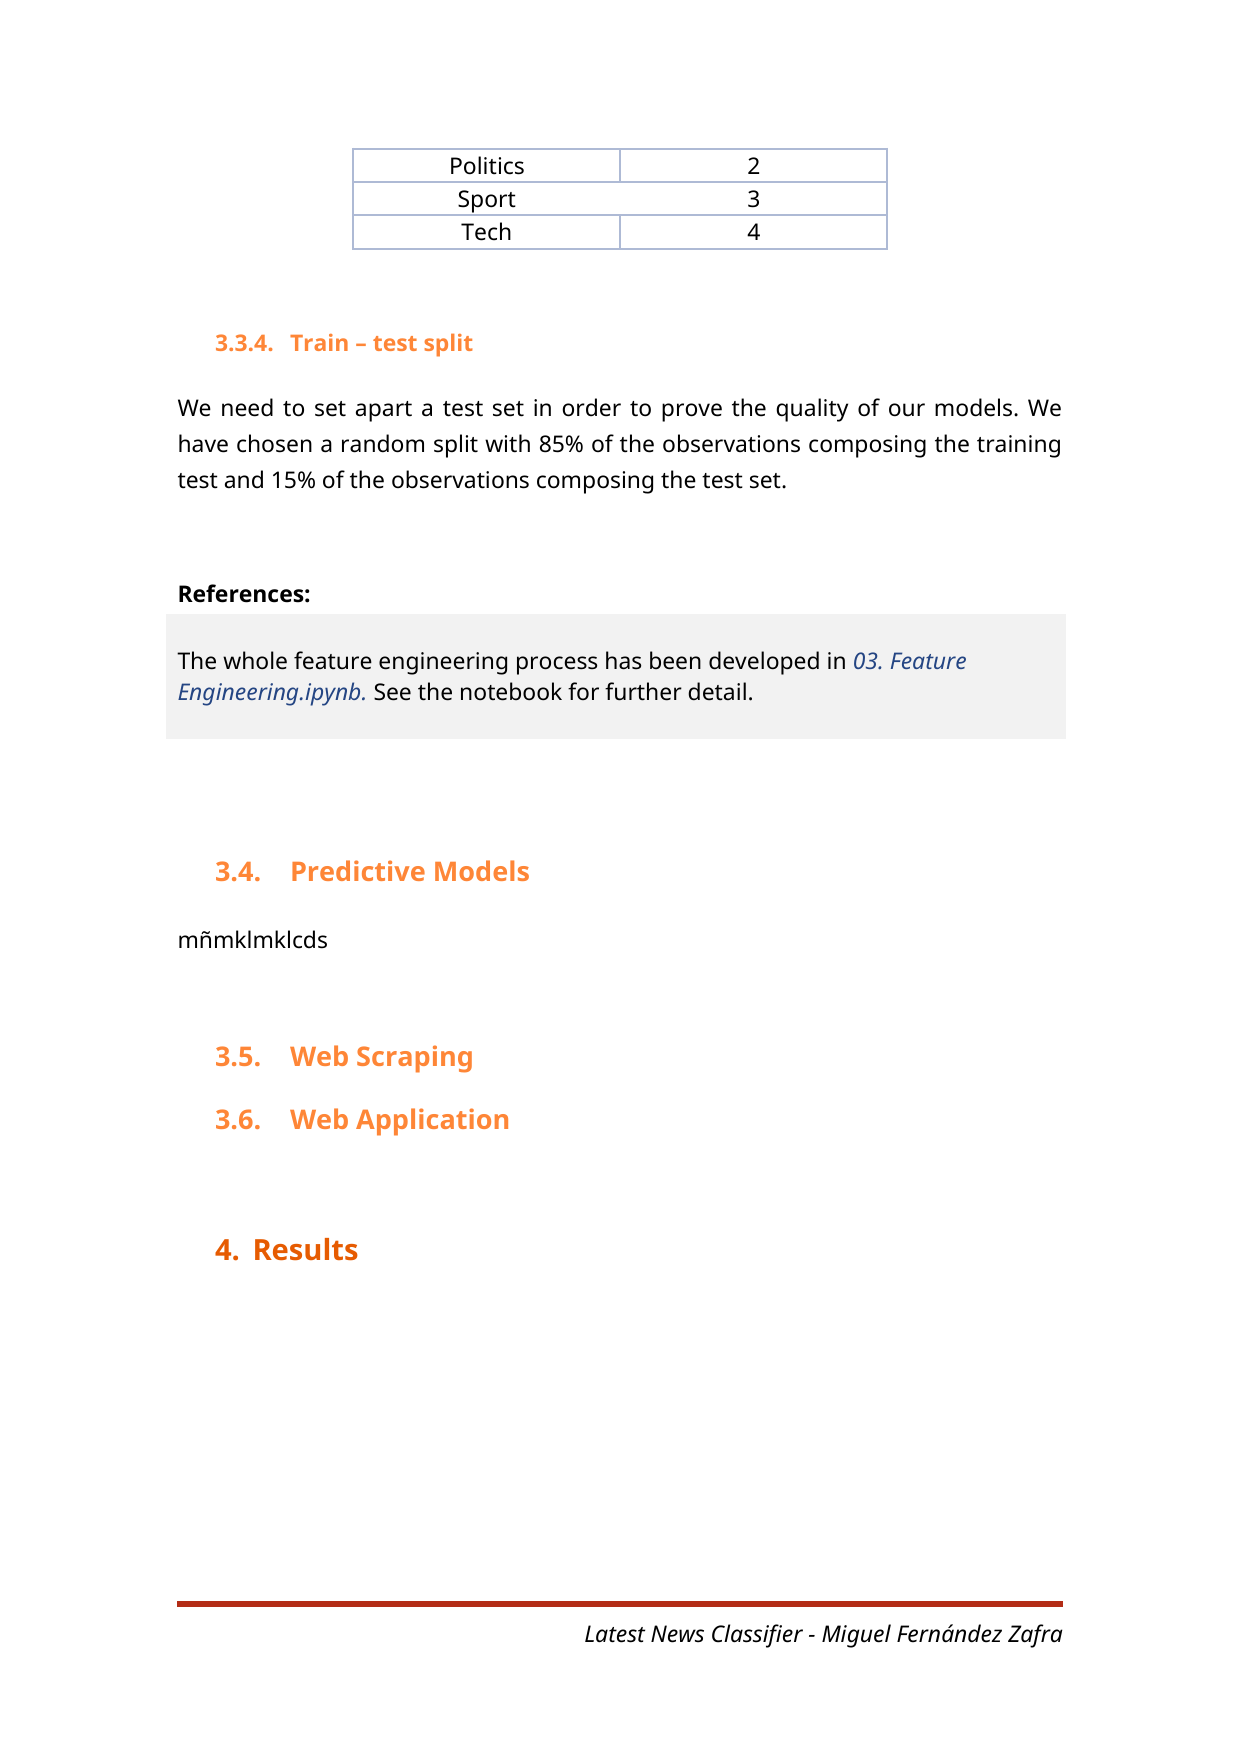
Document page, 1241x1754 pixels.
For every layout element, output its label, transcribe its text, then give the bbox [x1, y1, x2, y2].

text We need to set apart a test set in order to prove the quality of our models. We have chosen a random split with 85% of the observations composing the training test and 15% of the observations composing the test set. [177, 392, 1063, 496]
subtitle Results [215, 1229, 1063, 1269]
text mñmklmklcds [177, 924, 1063, 955]
subtitle Web Scraping [215, 1037, 1063, 1074]
subtitle Web Application [215, 1101, 1063, 1137]
subtitle Predictive Models [215, 852, 1063, 889]
text References: [177, 578, 1063, 609]
table_cell 4 [621, 216, 886, 248]
table_cell 3 [620, 183, 886, 214]
subtitle Train – test split [215, 327, 1063, 358]
table_cell 2 [621, 150, 886, 181]
table_header The whole feature engineering process has been developed in 03. Feature Engineering.ipynb. See the notebook for further detail. [166, 614, 1066, 739]
table_cell Politics [354, 150, 619, 181]
table_cell Sport [354, 183, 620, 214]
table_cell Tech [354, 216, 619, 248]
